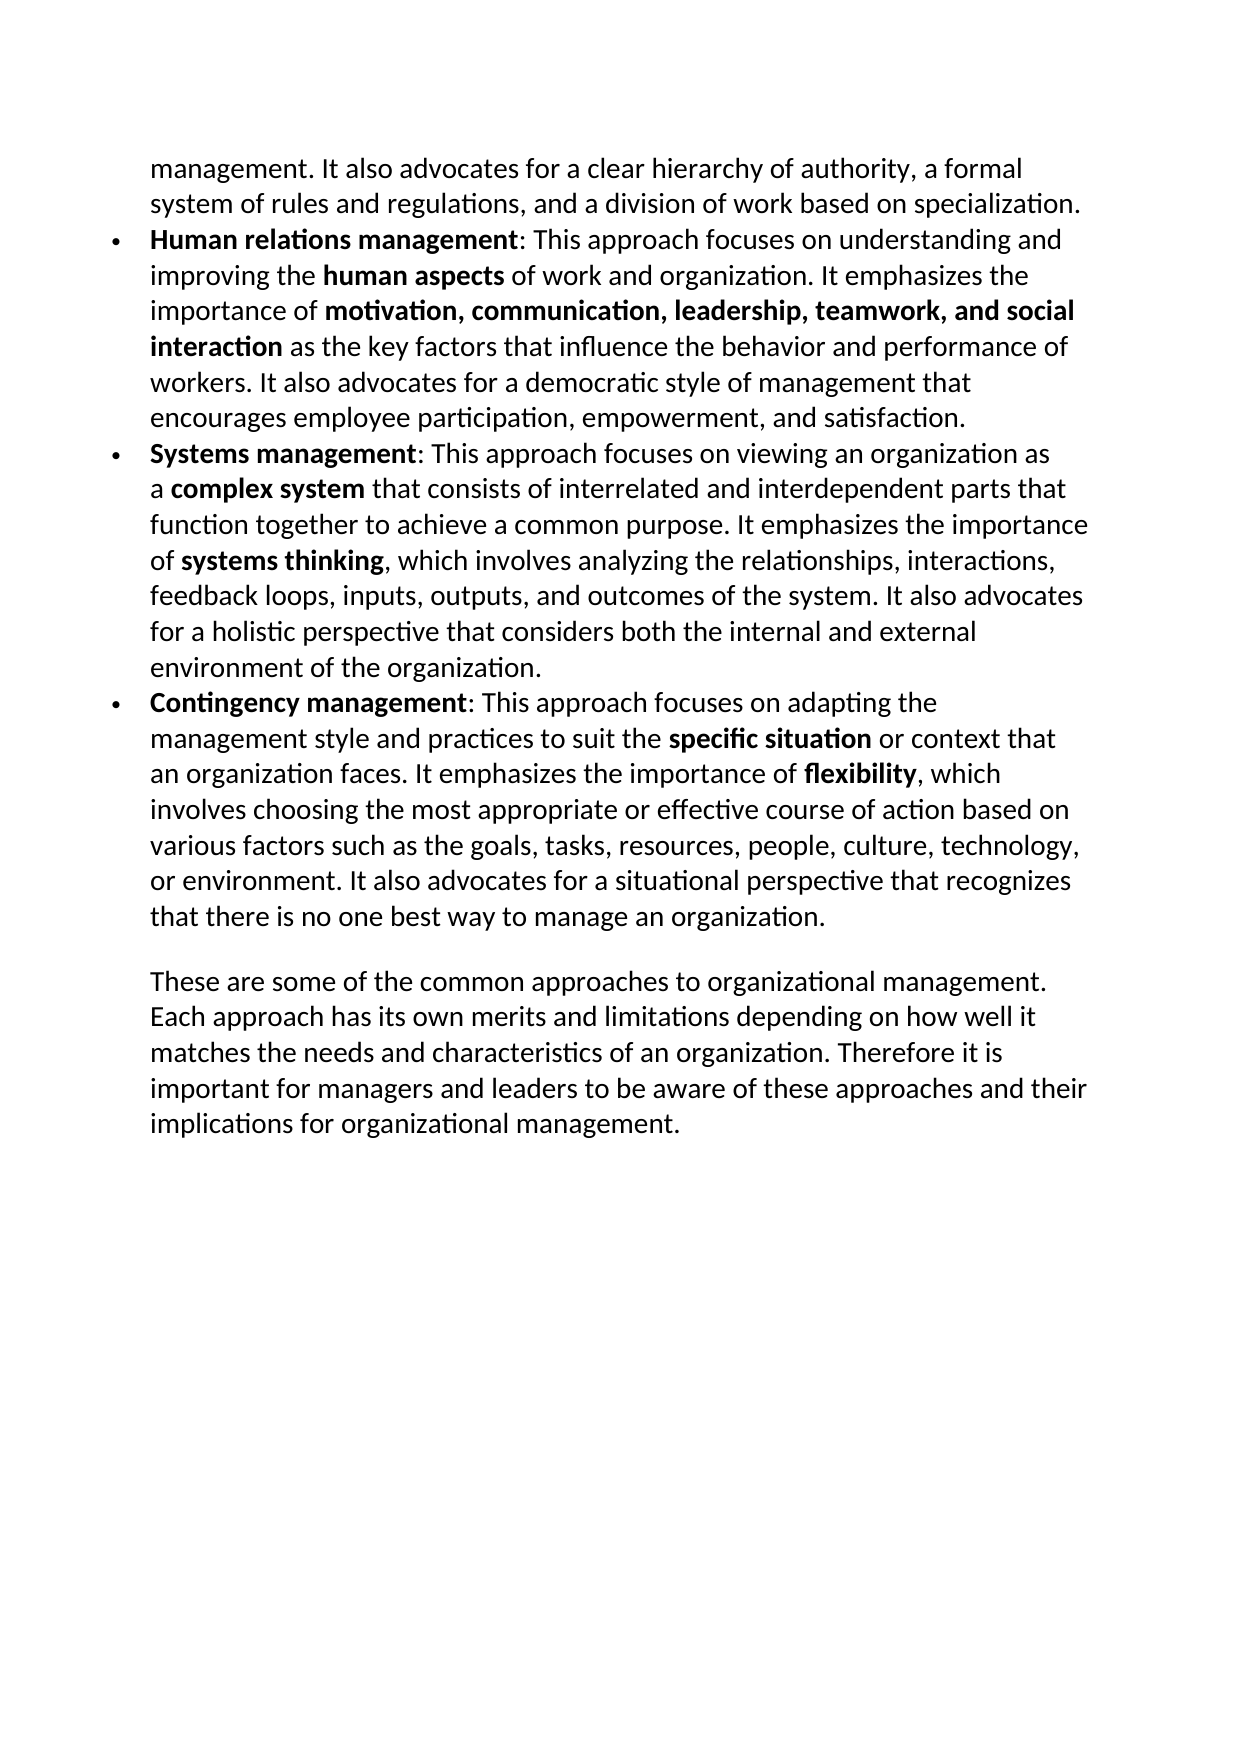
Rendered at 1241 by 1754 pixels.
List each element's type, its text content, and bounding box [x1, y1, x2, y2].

list Human relations management: This approach focuses on understanding and improving the human aspects of work and organization. It emphasizes the importance of motivation, communication, leadership, teamwork, and social interaction as the key factors that influence the behavior and performance of workers. It also advocates for a democratic style of management that encourages employee participation, empowerment, and satisfaction. [112, 221, 1090, 435]
list Contingency management: This approach focuses on adapting the management style and practices to suit the specific situation or context that an organization faces. It emphasizes the importance of flexibility, which involves choosing the most appropriate or effective course of action based on various factors such as the goals, tasks, resources, people, culture, technology, or environment. It also advocates for a situational perspective that recognizes that there is no one best way to manage an organization. [112, 684, 1090, 934]
list Systems management: This approach focuses on viewing an organization as a complex system that consists of interrelated and interdependent parts that function together to achieve a common purpose. It emphasizes the importance of systems thinking, which involves analyzing the relationships, interactions, feedback loops, inputs, outputs, and outcomes of the system. It also advocates for a holistic perspective that considers both the internal and external environment of the organization. [112, 435, 1090, 684]
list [112, 150, 1090, 221]
text These are some of the common approaches to organizational management. Each approach has its own merits and limitations depending on how well it matches the needs and characteristics of an organization. Therefore it is important for managers and leaders to be aware of these approaches and their implications for organizational management. [150, 963, 1090, 1141]
